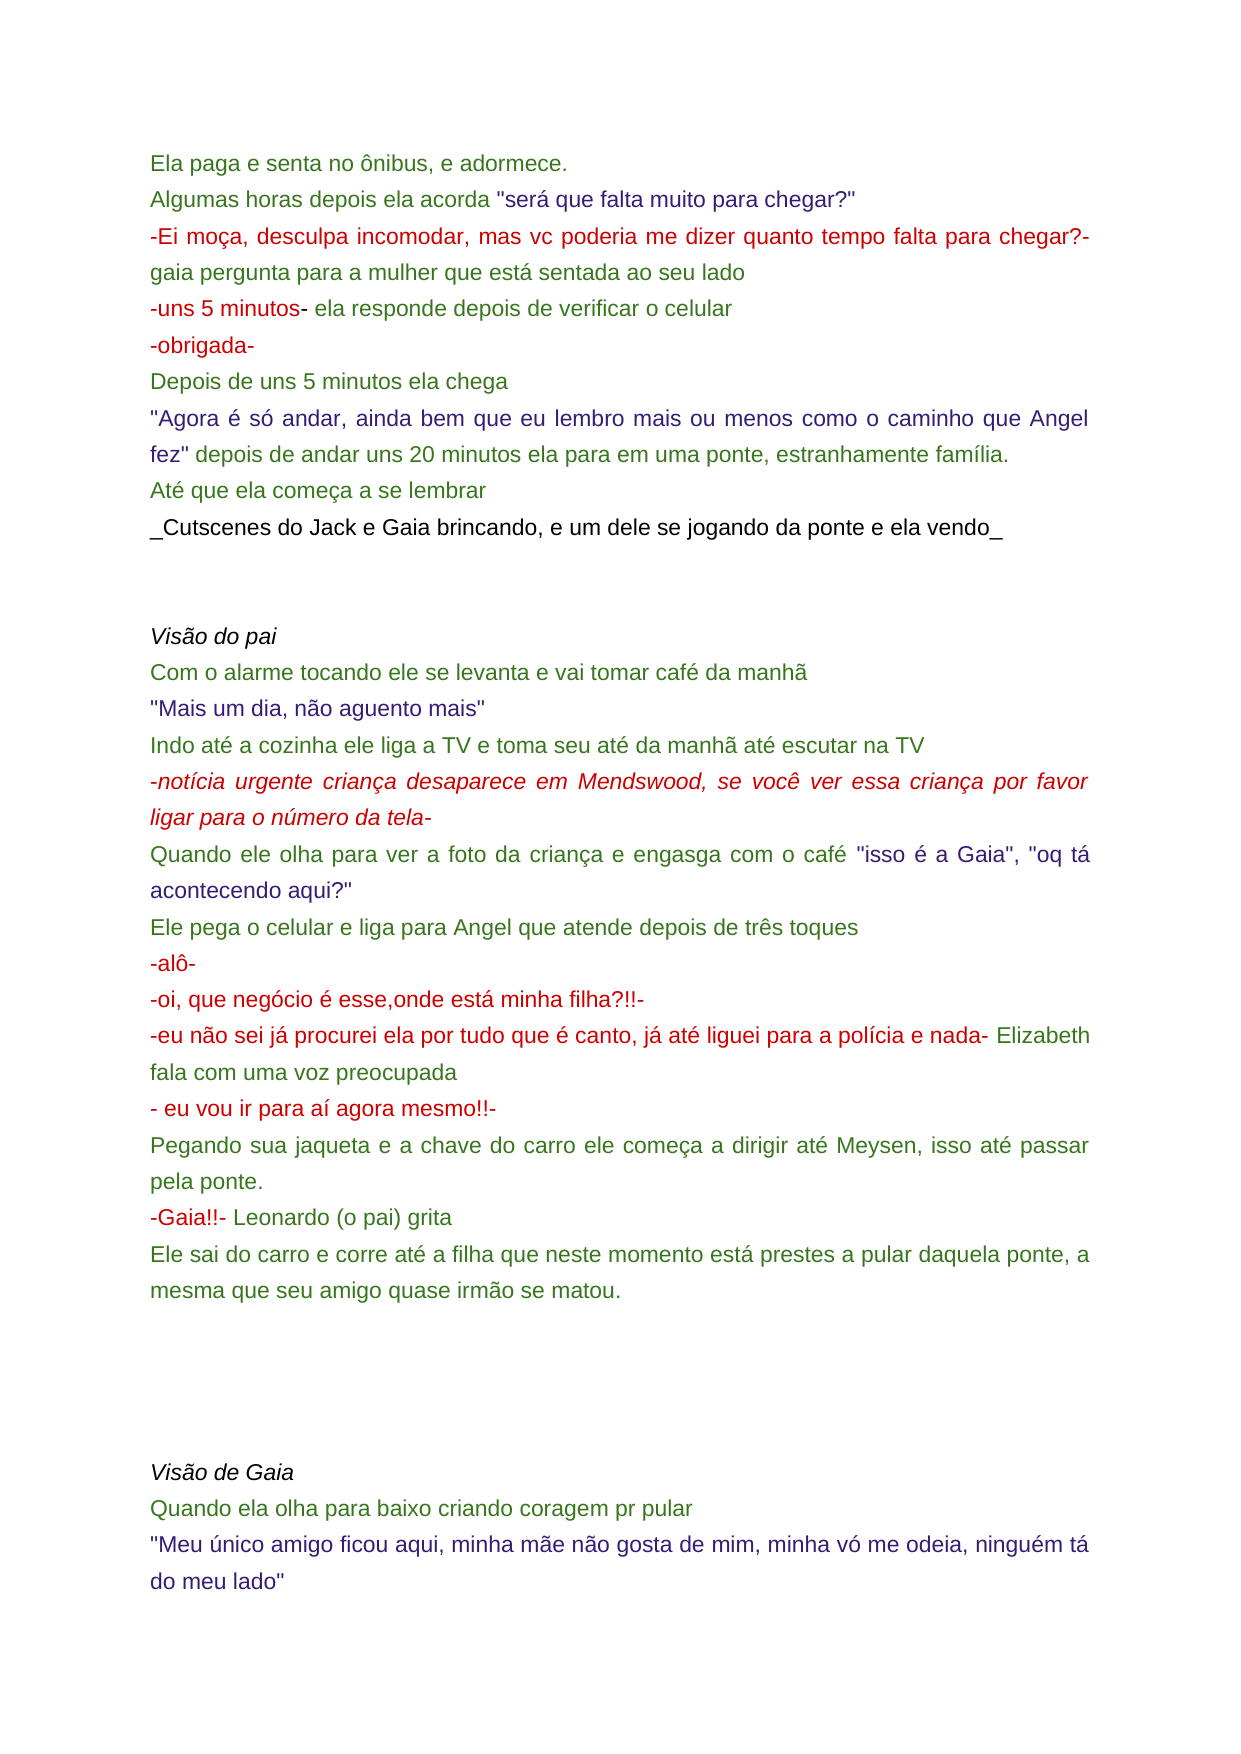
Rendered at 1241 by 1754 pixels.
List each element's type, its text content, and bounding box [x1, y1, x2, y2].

text -oi, que negócio é esse,onde está minha filha?!!- [150, 986, 1090, 1012]
text Visão de Gaia [150, 1459, 1090, 1485]
text Com o alarme tocando ele se levanta e vai tomar café da manhã [150, 659, 1090, 685]
text Visão do pai [150, 623, 1090, 649]
text Ela paga e senta no ônibus, e adormece. [150, 150, 1090, 176]
text Indo até a cozinha ele liga a TV e toma seu até da manhã até escutar na TV [150, 732, 1090, 758]
text "Meu único amigo ficou aqui, minha mãe não gosta de mim, minha vó me odeia, ninguém tá do meu lado" [150, 1531, 1090, 1594]
text -Gaia!!- Leonardo (o pai) grita [150, 1204, 1090, 1231]
text Depois de uns 5 minutos ela chega [150, 368, 1090, 394]
text -uns 5 minutos- ela responde depois de verificar o celular [150, 295, 1090, 322]
text -Ei moça, desculpa incomodar, mas vc poderia me dizer quanto tempo falta para chegar?- gaia pergunta para a mulher que está sentada ao seu lado [150, 223, 1090, 285]
text Até que ela começa a se lembrar [150, 477, 1090, 503]
text "Mais um dia, não aguento mais" [150, 695, 1090, 722]
text Algumas horas depois ela acorda "será que falta muito para chegar?" [150, 186, 1090, 213]
text -notícia urgente criança desaparece em Mendswood, se você ver essa criança por favor ligar para o número da tela- [150, 768, 1090, 831]
text -alô- [150, 950, 1090, 976]
text Ele pega o celular e liga para Angel que atende depois de três toques [150, 913, 1090, 940]
text -eu não sei já procurei ela por tudo que é canto, já até liguei para a polícia e nada- Elizabeth fala com uma voz preocupada [150, 1022, 1090, 1085]
text Quando ela olha para baixo criando coragem pr pular [150, 1495, 1090, 1521]
text - eu vou ir para aí agora mesmo!!- [150, 1095, 1090, 1122]
text Ele sai do carro e corre até a filha que neste momento está prestes a pular daquela ponte, a mesma que seu amigo quase irmão se matou. [150, 1241, 1090, 1303]
text Pegando sua jaqueta e a chave do carro ele começa a dirigir até Meysen, isso até passar pela ponte. [150, 1132, 1090, 1194]
text Quando ele olha para ver a foto da criança e engasga com o café "isso é a Gaia", "oq tá acontecendo aqui?" [150, 841, 1090, 903]
text "Agora é só andar, ainda bem que eu lembro mais ou menos como o caminho que Angel fez" depois de andar uns 20 minutos ela para em uma ponte, estranhamente família. [150, 404, 1090, 467]
text _Cutscenes do Jack e Gaia brincando, e um dele se jogando da ponte e ela vendo_ [150, 513, 1090, 540]
text -obrigada- [150, 332, 1090, 358]
